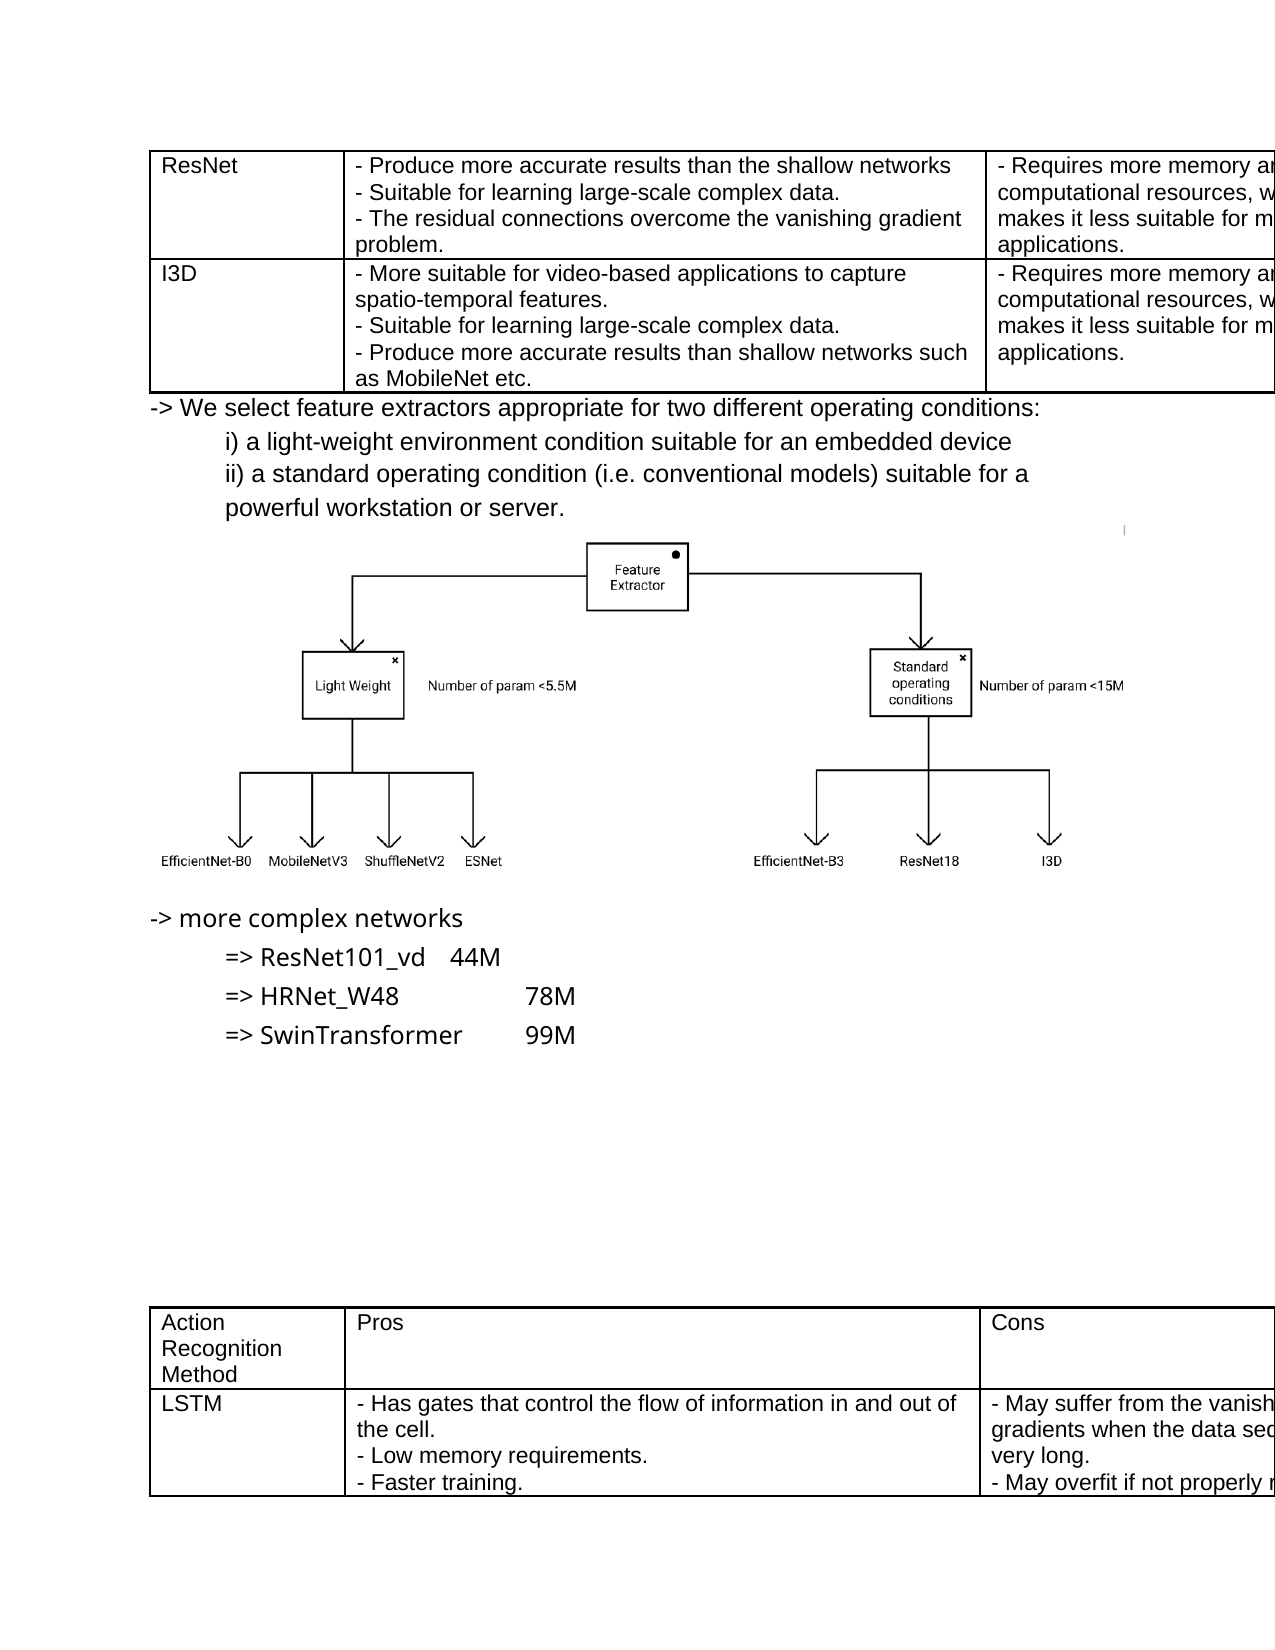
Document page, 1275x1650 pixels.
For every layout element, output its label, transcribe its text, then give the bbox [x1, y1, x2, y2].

table_cell - Requires more memory and computational resources, which makes it less suitable for mobile applications. [987, 152, 1274, 257]
table_cell - More suitable for video-based applications to capture spatio-temporal features. - Suitable for learning large-scale complex data. - Produce more accurate results than shallow networks such as MobileNet etc. [345, 260, 985, 391]
table_cell - Requires more memory and computational resources, which makes it less suitable for mobile applications. [987, 260, 1274, 391]
text -> more complex networks => ResNet101_vd 44M [150, 900, 1125, 973]
table_cell - Produce more accurate results than the shallow networks - Suitable for learning large-scale complex data. - The residual connections overcome the vanishing gradient problem. [345, 152, 985, 257]
text => SwinTransformer 99M [150, 1018, 1125, 1052]
picture [150, 525, 1125, 897]
text -> We select feature extractors appropriate for two different operating conditions: i) a light-weight environment condition suitable for an embedded device [150, 394, 1125, 455]
table_cell LSTM [151, 1390, 344, 1495]
table_header Action Recognition Method [151, 1309, 344, 1388]
table_cell - May suffer from the vanishing gradients when the data sequence is very long. - May overfit if not properly regularized. [981, 1390, 1274, 1495]
table_cell I3D [151, 260, 343, 391]
table_cell - Has gates that control the flow of information in and out of the cell. - Low memory requirements. - Faster training. [346, 1390, 979, 1495]
table_header Pros [346, 1309, 979, 1388]
table_header Cons [981, 1309, 1274, 1388]
table_cell ResNet [151, 152, 343, 257]
text => HRNet_W48 78M [150, 978, 1125, 1013]
text ii) a standard operating condition (i.e. conventional models) suitable for a powerful workstation or server. [225, 459, 1125, 521]
